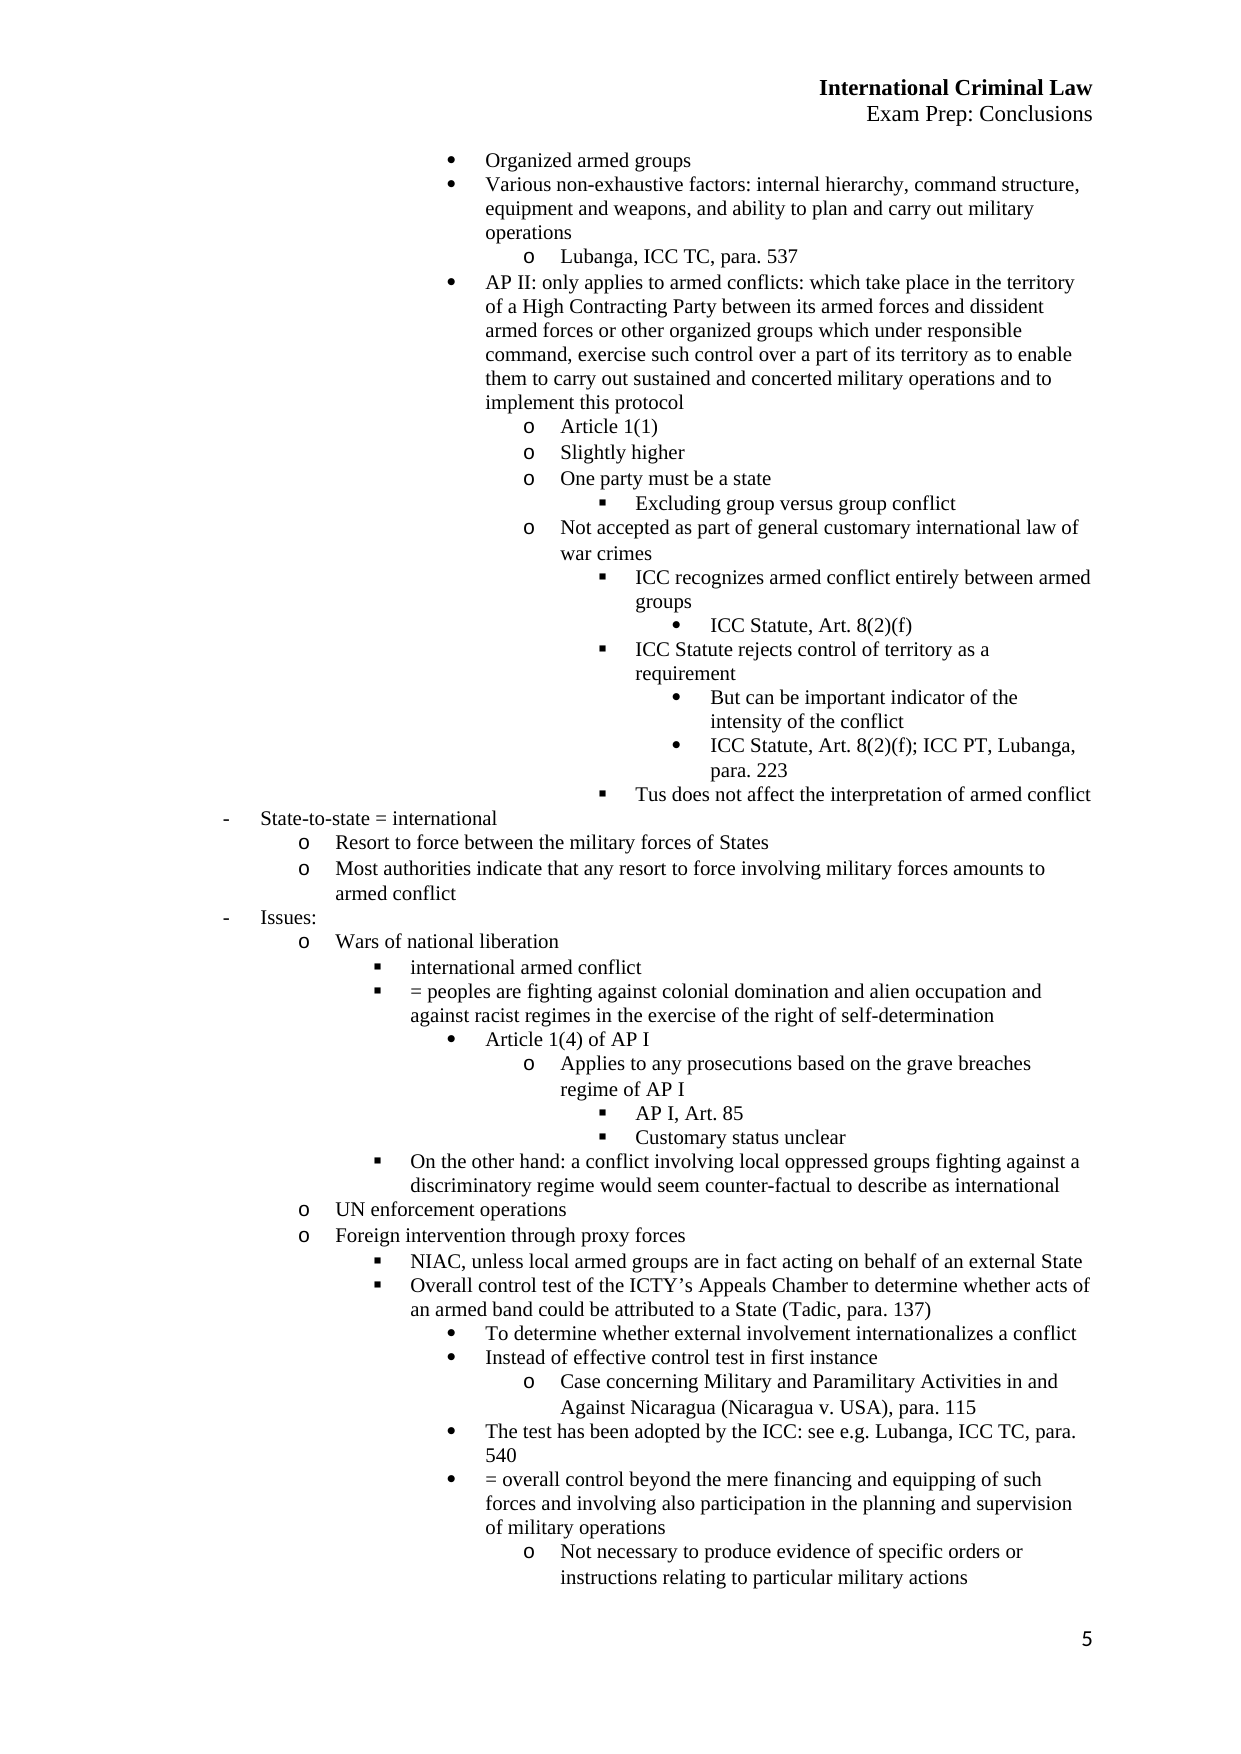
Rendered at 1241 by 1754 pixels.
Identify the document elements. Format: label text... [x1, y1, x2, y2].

list Customary status unclear [598, 1125, 1093, 1149]
list Lubanga, ICC TC, para. 537 [523, 244, 1093, 269]
list UN enforcement operations [298, 1197, 1093, 1223]
list ICC recognizes armed conflict entirely between armed groups [598, 565, 1093, 613]
list State-to-state = international [223, 806, 1093, 830]
list ICC Statute, Art. 8(2)(f); ICC PT, Lubanga, para. 223 [673, 733, 1093, 782]
list Issues: [223, 905, 1093, 929]
list But can be important indicator of the intensity of the conflict [673, 685, 1093, 733]
list = peoples are fighting against colonial domination and alien occupation and against racist regimes in the exercise of the right of self-determination [373, 979, 1093, 1027]
list Excluding group versus group conflict [598, 491, 1093, 515]
list The test has been adopted by the ICC: see e.g. Lubanga, ICC TC, para. 540 [448, 1419, 1093, 1467]
list AP I, Art. 85 [598, 1101, 1093, 1125]
list Tus does not affect the interpretation of armed conflict [598, 782, 1093, 806]
list Resort to force between the military forces of States [298, 830, 1093, 855]
list Various non-exhaustive factors: internal hierarchy, command structure, equipment and weapons, and ability to plan and carry out military operations [448, 172, 1093, 244]
list = overall control beyond the mere financing and equipping of such forces and involving also participation in the planning and supervision of military operations [448, 1467, 1093, 1539]
list Instead of effective control test in first instance [448, 1345, 1093, 1369]
list Article 1(1) [523, 414, 1093, 440]
list AP II: only applies to armed conflicts: which take place in the territory of a High Contracting Party between its armed forces and dissident armed forces or other organized groups which under responsible command, exercise such control over a part of its territory as to enable them to carry out sustained and concerted military operations and to implement this protocol [448, 269, 1093, 414]
list Most authorities indicate that any resort to force involving military forces amounts to armed conflict [298, 855, 1093, 905]
list Case concerning Military and Paramilitary Activities in and Against Nicaragua (Nicaragua v. USA), para. 115 [523, 1369, 1093, 1419]
list Slightly higher [523, 440, 1093, 465]
list Foreign intervention through proxy forces [298, 1223, 1093, 1249]
list One party must be a state [523, 465, 1093, 491]
list ICC Statute rejects control of territory as a requirement [598, 637, 1093, 685]
list Not accepted as part of general customary international law of war crimes [523, 515, 1093, 565]
list On the other hand: a conflict involving local oppressed groups fighting against a discriminatory regime would seem counter-factual to describe as international [373, 1149, 1093, 1197]
list Not necessary to produce evidence of specific orders or instructions relating to particular military actions [523, 1539, 1093, 1589]
list ICC Statute, Art. 8(2)(f) [673, 613, 1093, 637]
list NIAC, unless local armed groups are in fact acting on behalf of an external State [373, 1249, 1093, 1273]
list Article 1(4) of AP I [448, 1027, 1093, 1051]
list Applies to any prosecutions based on the grave breaches regime of AP I [523, 1051, 1093, 1101]
list To determine whether external involvement internationalizes a conflict [448, 1321, 1093, 1345]
list Overall control test of the ICTY’s Appeals Chamber to determine whether acts of an armed band could be attributed to a State (Tadic, para. 137) [373, 1273, 1093, 1321]
list international armed conflict [373, 955, 1093, 979]
list Wars of national liberation [298, 929, 1093, 955]
list Organized armed groups [448, 148, 1093, 172]
